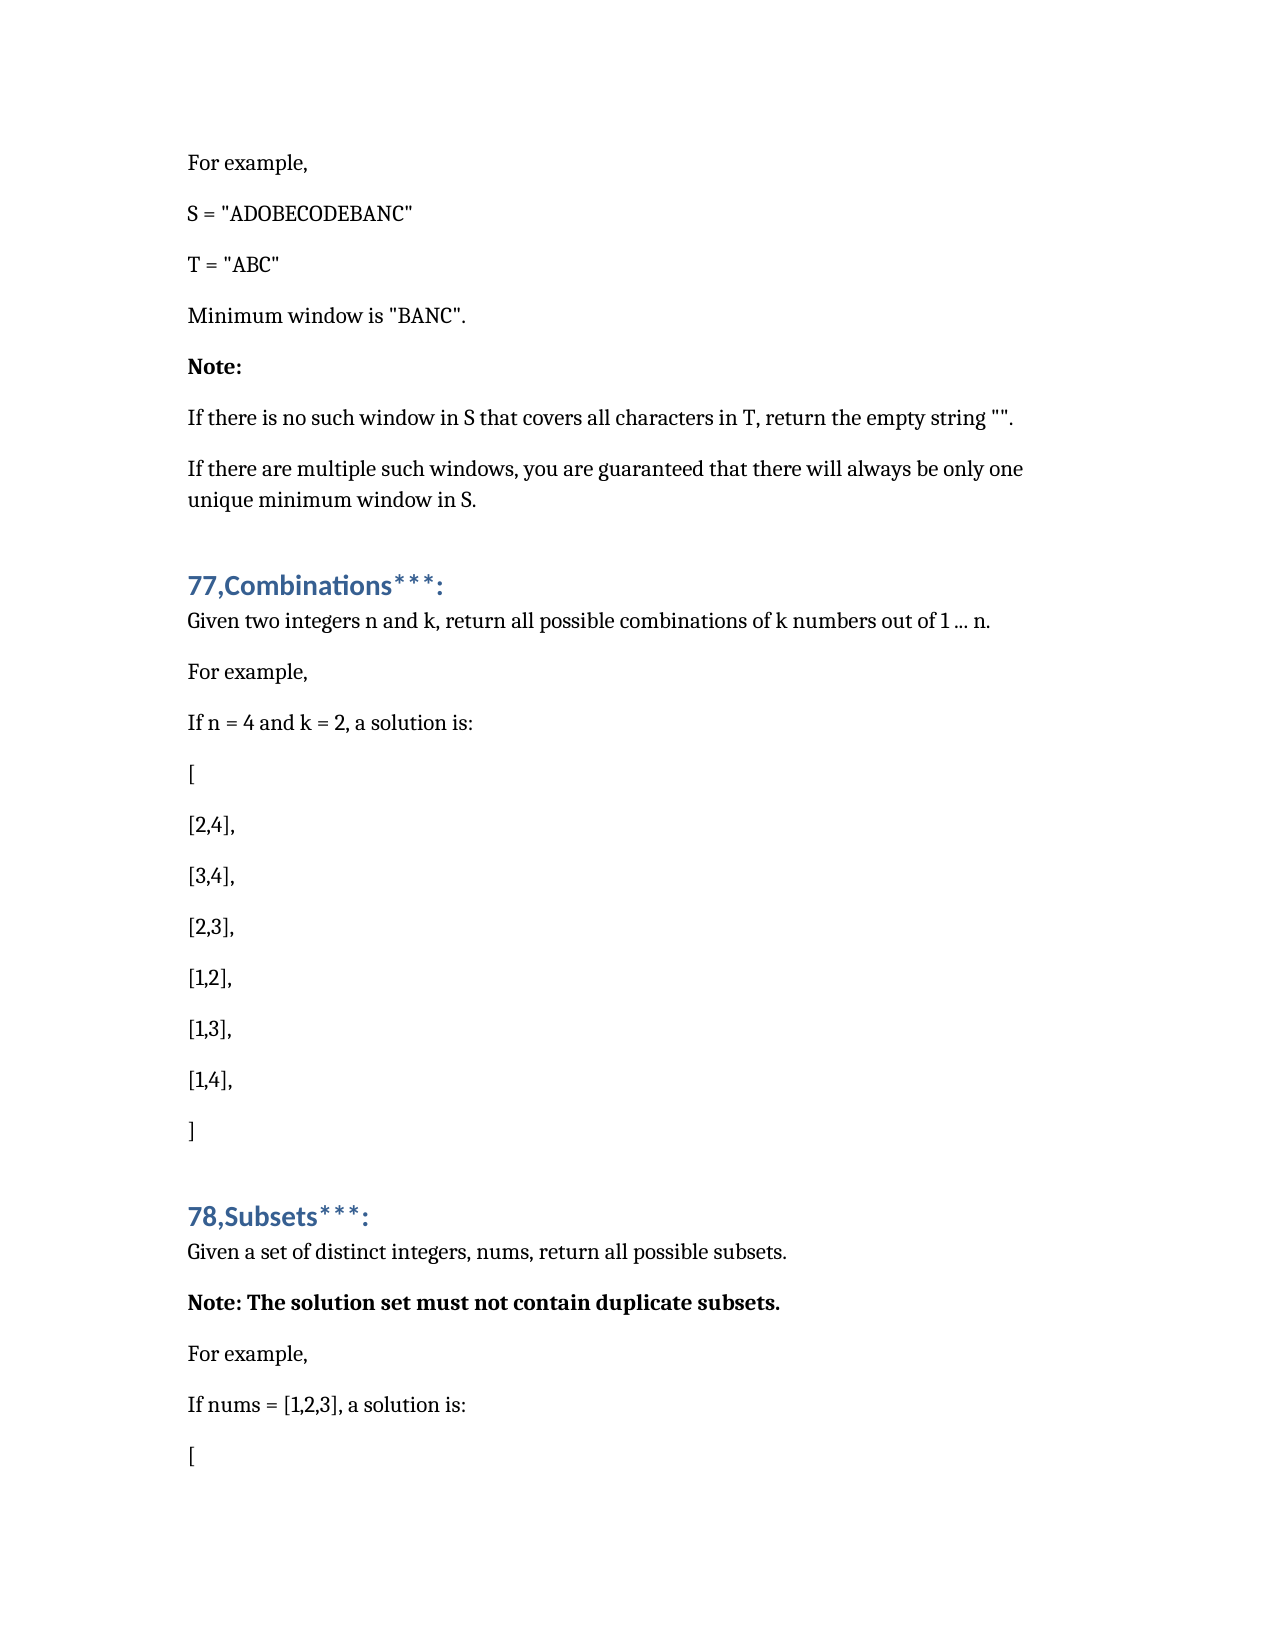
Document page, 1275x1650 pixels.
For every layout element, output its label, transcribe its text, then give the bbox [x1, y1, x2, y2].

text [1,3], [187, 1016, 1087, 1042]
text T = "ABC" [187, 252, 1087, 278]
text For example, [187, 1341, 1087, 1368]
text If there are multiple such windows, you are guaranteed that there will always be only one unique minimum window in S. [187, 456, 1087, 513]
text If n = 4 and k = 2, a solution is: [187, 710, 1087, 736]
text Note: The solution set must not contain duplicate subsets. [187, 1290, 1087, 1317]
text S = "ADOBECODEBANC" [187, 201, 1087, 227]
text If there is no such window in S that covers all characters in T, return the empty string "". [187, 405, 1087, 432]
text Given two integers n and k, return all possible combinations of k numbers out of 1 ... n. [187, 608, 1087, 634]
text [2,4], [187, 812, 1087, 838]
subtitle 78,Subsets***: [187, 1198, 1087, 1234]
text [ [187, 761, 1087, 787]
text [1,2], [187, 965, 1087, 991]
text [2,3], [187, 914, 1087, 940]
text Given a set of distinct integers, nums, return all possible subsets. [187, 1239, 1087, 1266]
text [1,4], [187, 1067, 1087, 1093]
subtitle 77,Combinations***: [187, 567, 1087, 602]
text Note: [187, 354, 1087, 381]
text [3,4], [187, 863, 1087, 889]
text [ [187, 1443, 1087, 1470]
text Minimum window is "BANC". [187, 303, 1087, 329]
text ] [187, 1118, 1087, 1144]
text For example, [187, 659, 1087, 685]
text If nums = [1,2,3], a solution is: [187, 1392, 1087, 1419]
text For example, [187, 150, 1087, 176]
